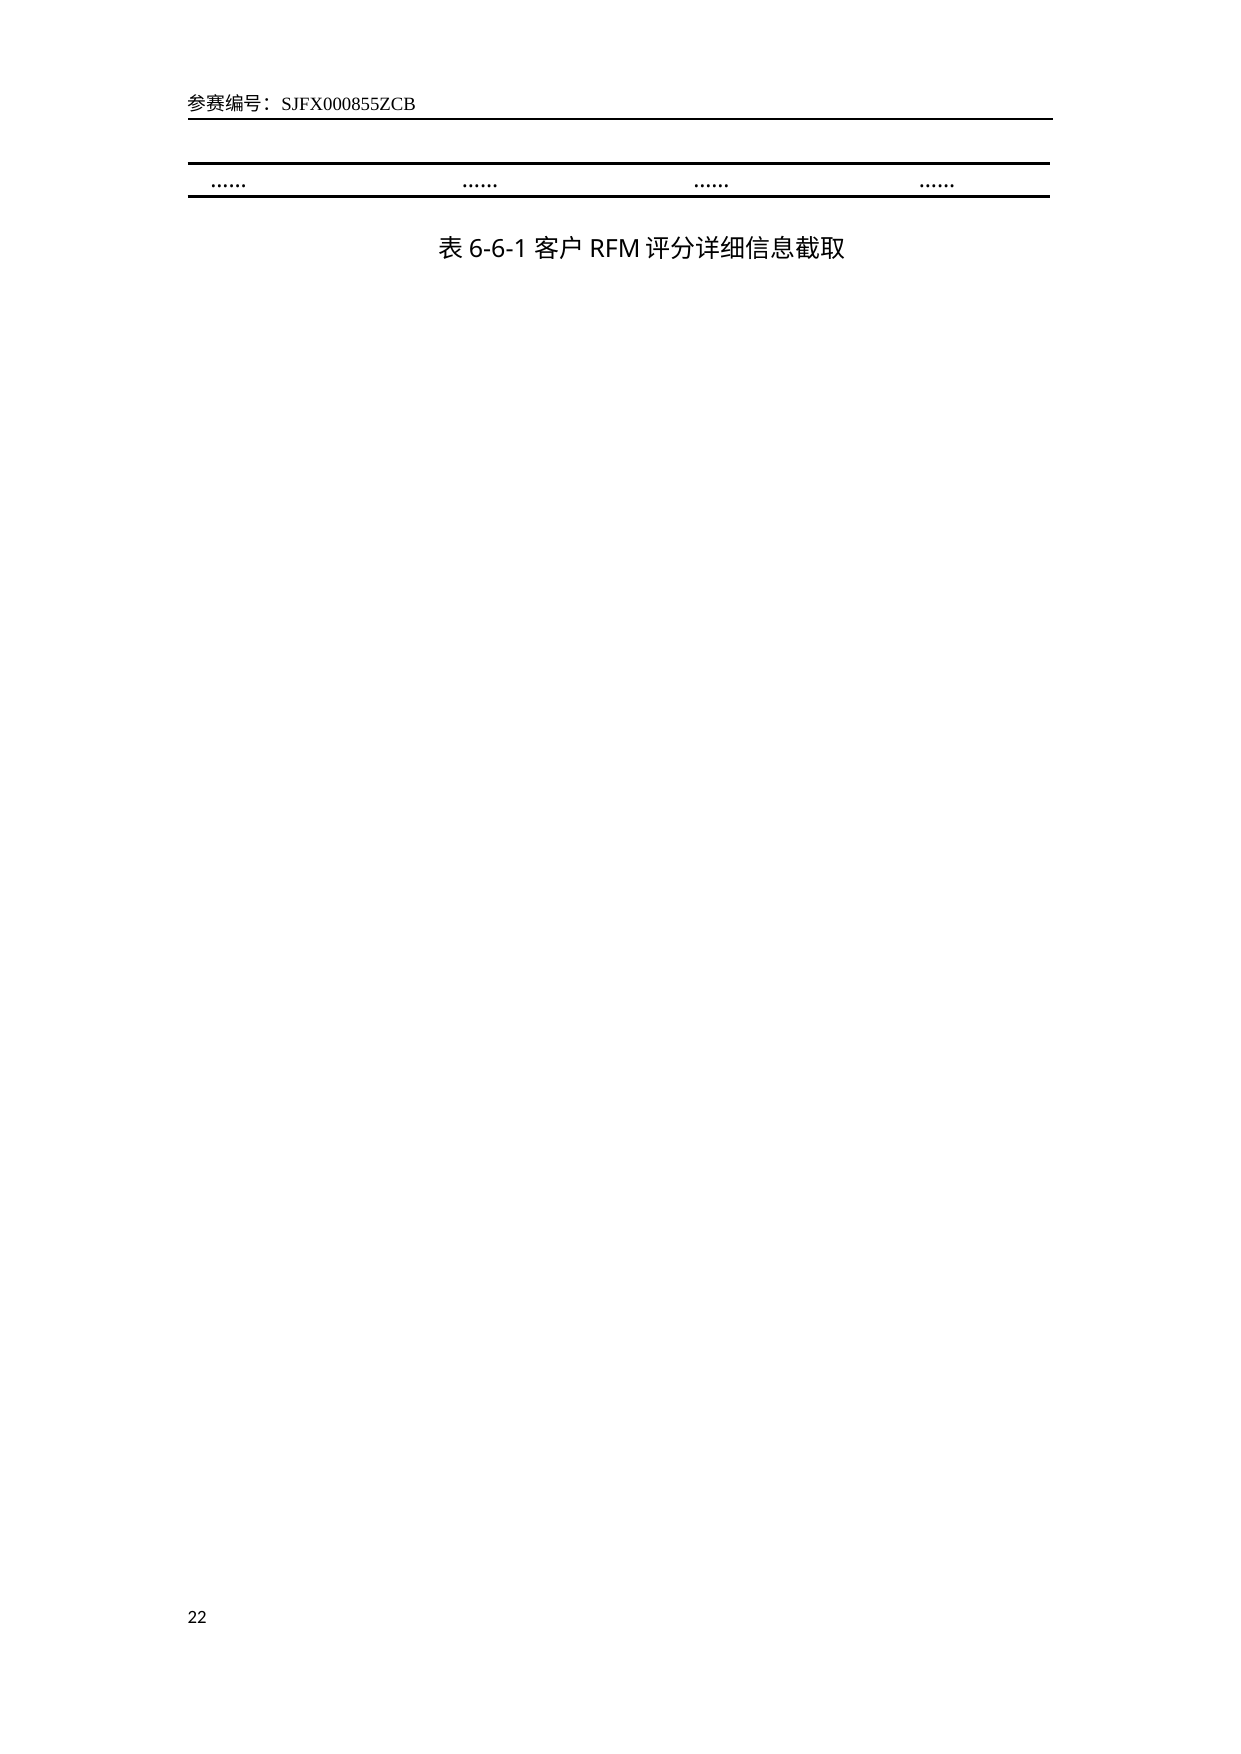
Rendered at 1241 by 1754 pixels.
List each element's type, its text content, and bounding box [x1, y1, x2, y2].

table_cell …… [188, 165, 361, 194]
text 表6-6-1 客户RFM评分详细信息截取 [187, 214, 1053, 279]
table_cell …… [824, 165, 1049, 194]
table_cell …… [361, 165, 598, 194]
table_cell …… [599, 165, 824, 194]
